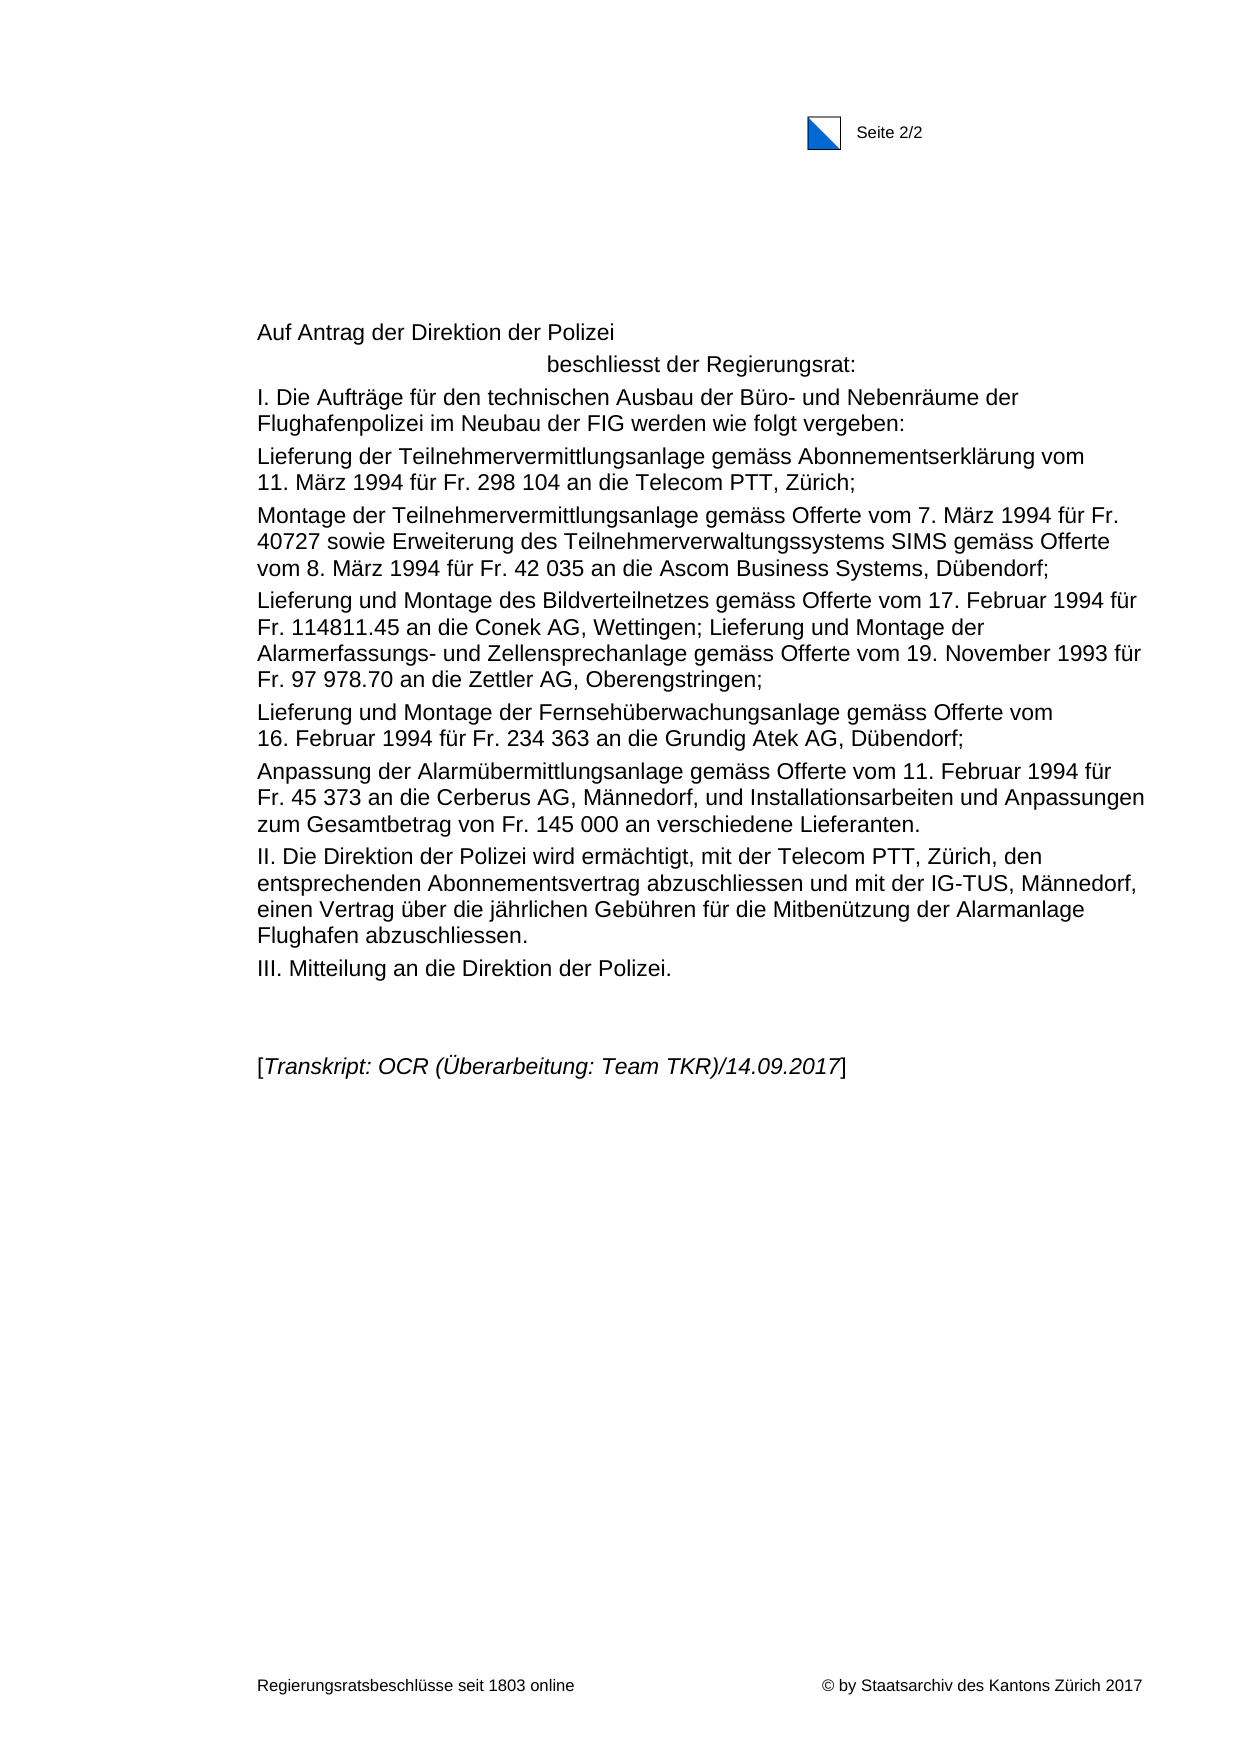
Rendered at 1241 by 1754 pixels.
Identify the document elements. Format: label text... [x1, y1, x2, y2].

picture [806, 115, 842, 151]
text Lieferung und Montage der Fernsehüberwachungsanlage gemäss Offerte vom 16. Februar 1994 für Fr. 234 363 an die Grundig Atek AG, Dübendorf; [257, 699, 1146, 752]
text III. Mitteilung an die Direktion der Polizei. [257, 955, 1146, 981]
text Montage der Teilnehmervermittlungsanlage gemäss Offerte vom 7. März 1994 für Fr. 40727 sowie Erweiterung des Teilnehmerverwaltungssystems SIMS gemäss Offerte vom 8. März 1994 für Fr. 42 035 an die Ascom Business Systems, Dübendorf; [257, 502, 1146, 581]
text beschliesst der Regierungsrat: [257, 351, 1146, 378]
text [Transkript: OCR (Überarbeitung: Team TKR)/14.09.2017] [257, 1053, 1146, 1079]
text Auf Antrag der Direktion der Polizei [257, 319, 1146, 345]
text Anpassung der Alarmübermittlungsanlage gemäss Offerte vom 11. Februar 1994 für Fr. 45 373 an die Cerberus AG, Männedorf, und Installationsarbeiten und Anpassungen zum Gesamtbetrag von Fr. 145 000 an verschiedene Lieferanten. [257, 758, 1146, 837]
text II. Die Direktion der Polizei wird ermächtigt, mit der Telecom PTT, Zürich, den entsprechenden Abonnementsvertrag abzuschliessen und mit der IG-TUS, Männedorf, einen Vertrag über die jährlichen Gebühren für die Mitbenützung der Alarmanlage Flughafen abzuschliessen. [257, 843, 1146, 949]
text Lieferung der Teilnehmervermittlungsanlage gemäss Abonnementserklärung vom 11. März 1994 für Fr. 298 104 an die Telecom PTT, Zürich; [257, 443, 1146, 496]
text Lieferung und Montage des Bildverteilnetzes gemäss Offerte vom 17. Februar 1994 für Fr. 114811.45 an die Conek AG, Wettingen; Lieferung und Montage der Alarmerfassungs- und Zellensprechanlage gemäss Offerte vom 19. November 1993 für Fr. 97 978.70 an die Zettler AG, Oberengstringen; [257, 587, 1146, 693]
text I. Die Aufträge für den technischen Ausbau der Büro- und Nebenräume der Flughafenpolizei im Neubau der FIG werden wie folgt vergeben: [257, 384, 1146, 437]
